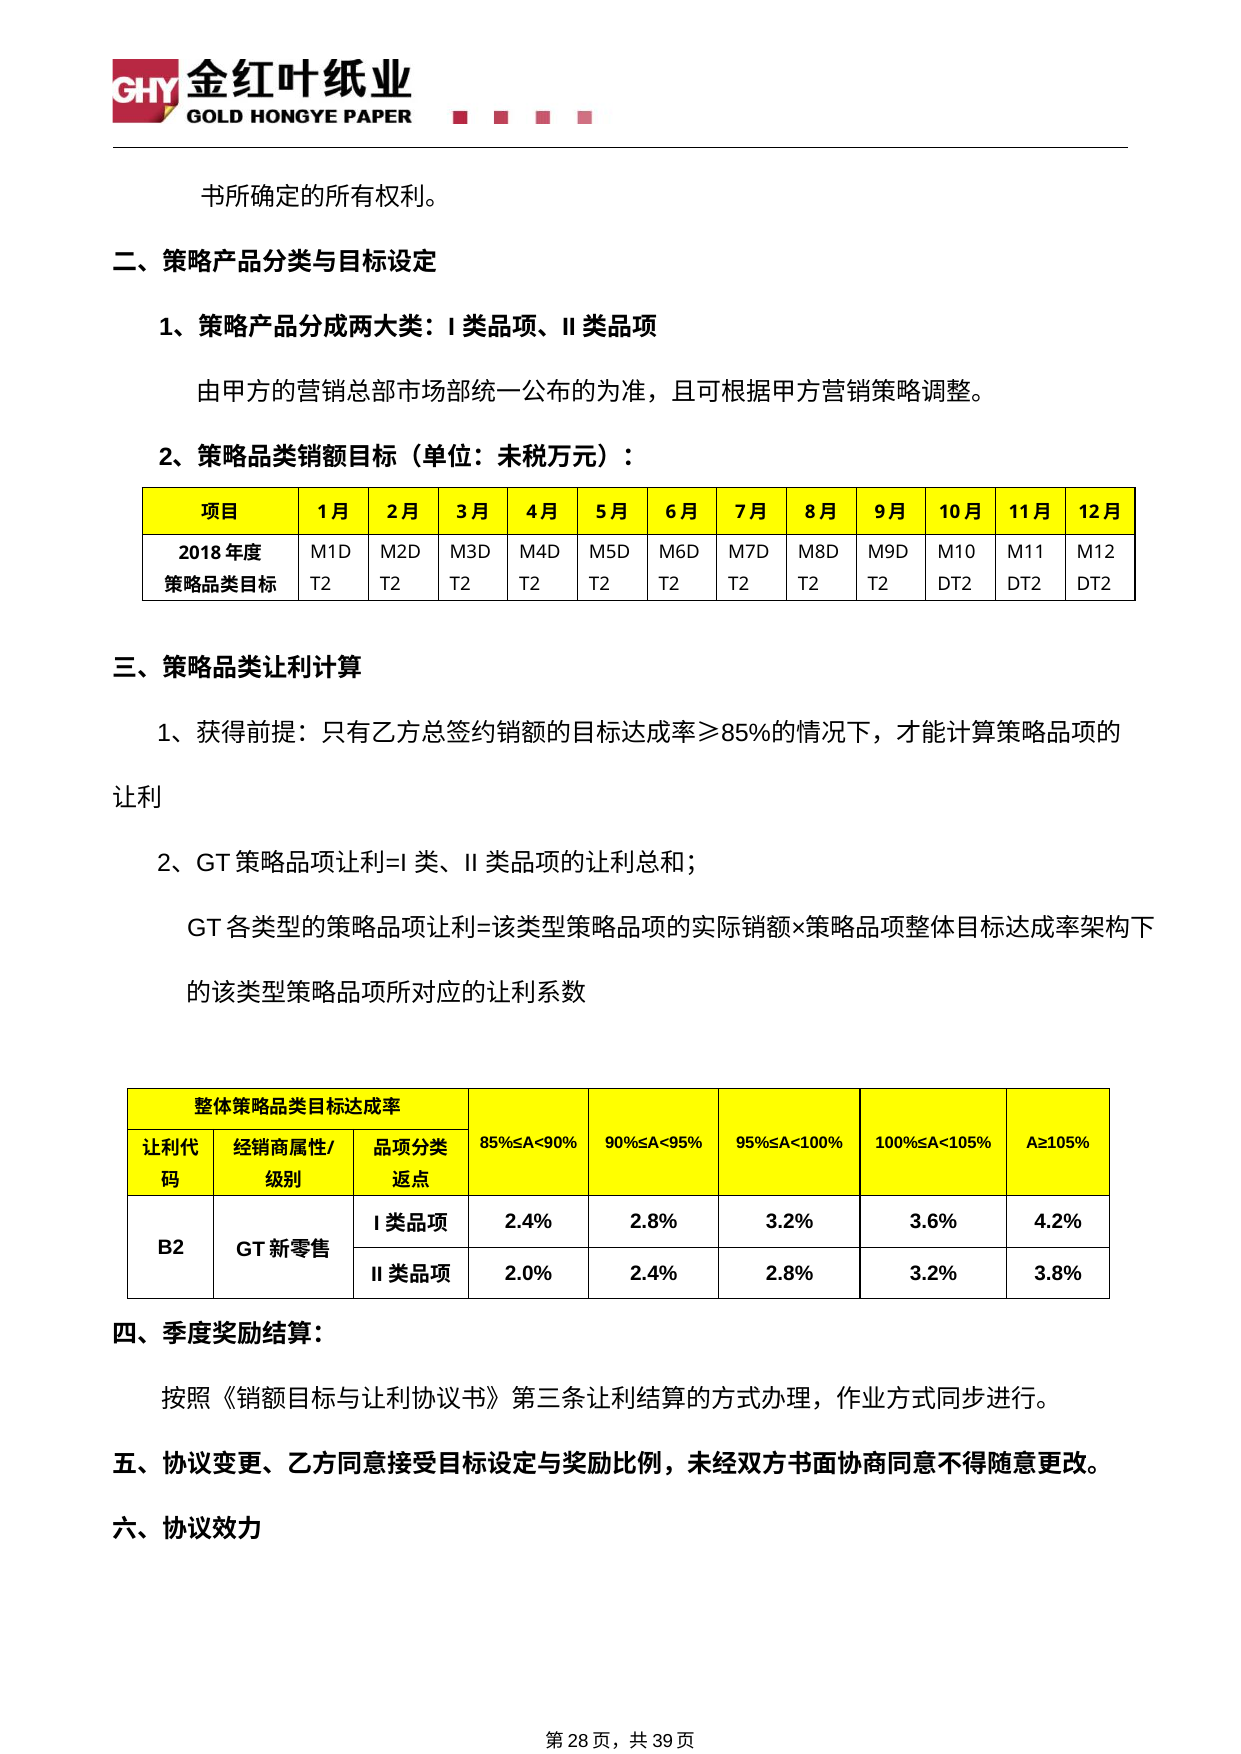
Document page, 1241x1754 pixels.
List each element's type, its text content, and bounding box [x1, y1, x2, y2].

table_header 整体策略品类目标达成率 [128, 1089, 468, 1129]
table_cell M11DT2 [996, 535, 1065, 600]
table_cell 让利代码 [128, 1130, 213, 1195]
table_cell 3.2% [719, 1196, 859, 1247]
table_cell 2.4% [589, 1248, 718, 1298]
table_cell M4DT2 [508, 535, 577, 600]
picture [112, 59, 613, 124]
table_cell I 类品项 [354, 1196, 468, 1247]
table_header 7月 [717, 488, 786, 534]
table_header 10月 [926, 488, 995, 534]
table_cell M6DT2 [648, 535, 716, 600]
table_cell 2.4% [469, 1196, 588, 1247]
table_cell M1DT2 [299, 535, 368, 600]
table_cell M5DT2 [578, 535, 647, 600]
table_cell 品项分类返点 [354, 1130, 468, 1195]
table_header 4月 [508, 488, 577, 534]
table_cell M8DT2 [787, 535, 856, 600]
table_cell 4.2% [1007, 1196, 1109, 1247]
table_cell M12DT2 [1066, 535, 1134, 600]
table_cell M9DT2 [857, 535, 925, 600]
table_header 12月 [1066, 488, 1134, 534]
table_cell B2 [128, 1196, 213, 1298]
table_header 9月 [857, 488, 925, 534]
table_header A≥105% [1007, 1089, 1109, 1195]
text 二、策略产品分类与目标设定 [112, 227, 1128, 292]
table_cell M10DT2 [926, 535, 995, 600]
text 由甲方的营销总部市场部统一公布的为准，且可根据甲方营销策略调整。 [112, 357, 1128, 422]
text 六、协议效力 [112, 1494, 1128, 1559]
table_cell 2.8% [719, 1248, 859, 1298]
table_cell GT新零售 [214, 1196, 353, 1298]
text 1、策略产品分成两大类：I 类品项、II 类品项 [112, 292, 1128, 357]
table_header 项目 [143, 488, 298, 534]
table_header 8月 [787, 488, 856, 534]
table_cell 2.0% [469, 1248, 588, 1298]
text 1、获得前提：只有乙方总签约销额的目标达成率≥85%的情况下，才能计算策略品项的让利 [112, 698, 1128, 828]
text 五、协议变更、乙方同意接受目标设定与奖励比例，未经双方书面协商同意不得随意更改。 [112, 1429, 1128, 1494]
table_cell 3.8% [1007, 1248, 1109, 1298]
table_cell M3DT2 [439, 535, 507, 600]
table_cell 经销商属性/级别 [214, 1130, 353, 1195]
table_cell 2.8% [589, 1196, 718, 1247]
table_header 1月 [299, 488, 368, 534]
table_header 6月 [648, 488, 716, 534]
table_header 2月 [369, 488, 438, 534]
table_cell M2DT2 [369, 535, 438, 600]
text GT各类型的策略品项让利=该类型策略品项的实际销额×策略品项整体目标达成率架构下的该类型策略品项所对应的让利系数 [186, 893, 1172, 1023]
table_cell 3.2% [861, 1248, 1006, 1298]
table_cell II 类品项 [354, 1248, 468, 1298]
table_header 100%≤A<105% [861, 1089, 1006, 1195]
text 2、策略品类销额目标（单位：未税万元）： [112, 422, 1128, 487]
table_cell 2018年度 策略品类目标 [143, 535, 298, 600]
text 三、策略品类让利计算 [112, 633, 1128, 698]
table_cell M7DT2 [717, 535, 786, 600]
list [156, 162, 1128, 227]
table_header 11月 [996, 488, 1065, 534]
table_cell 3.6% [861, 1196, 1006, 1247]
table_header 85%≤A<90% [469, 1089, 588, 1195]
table_header 5月 [578, 488, 647, 534]
text 2、GT策略品项让利=I 类、II 类品项的让利总和； [154, 828, 1128, 893]
table_header 95%≤A<100% [719, 1089, 859, 1195]
table_header 3月 [439, 488, 507, 534]
text 按照《销额目标与让利协议书》第三条让利结算的方式办理，作业方式同步进行。 [112, 1364, 1128, 1429]
table_header 90%≤A<95% [589, 1089, 718, 1195]
text 四、季度奖励结算： [112, 1299, 1128, 1364]
